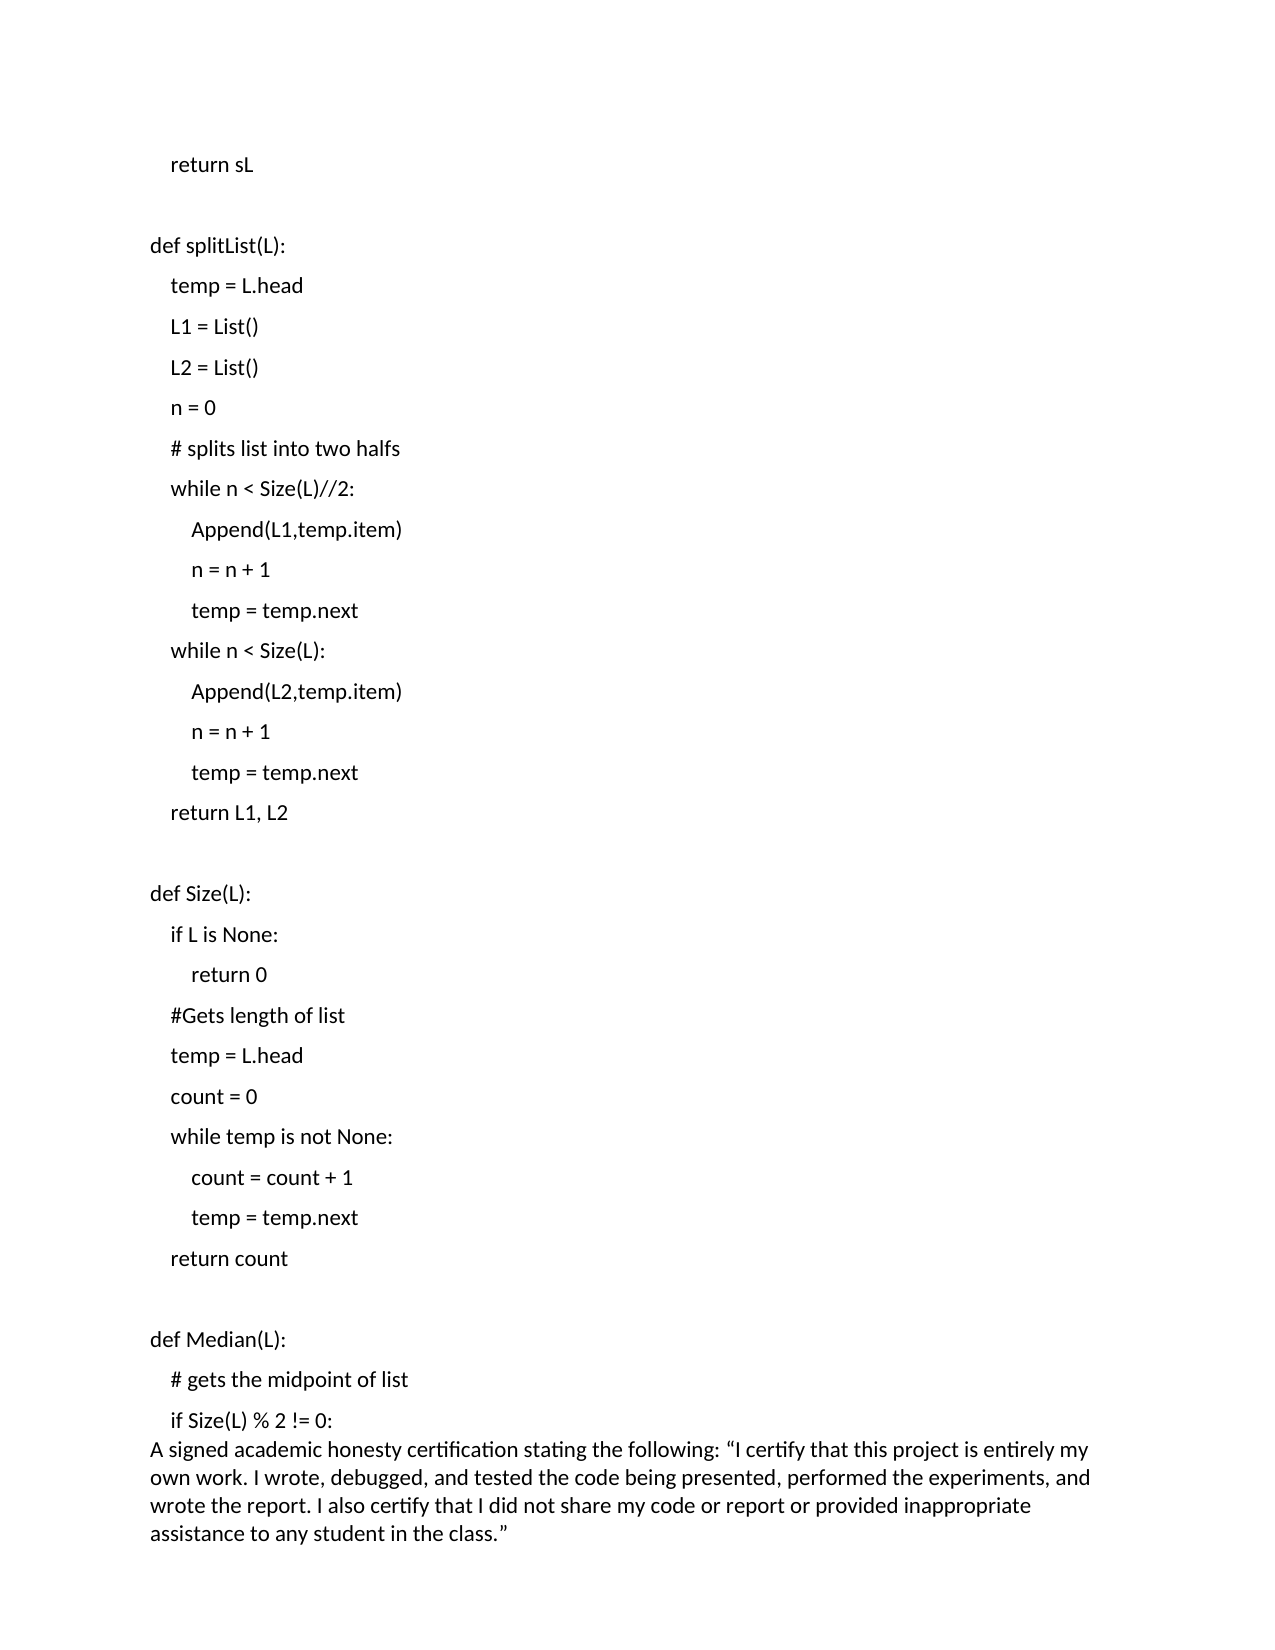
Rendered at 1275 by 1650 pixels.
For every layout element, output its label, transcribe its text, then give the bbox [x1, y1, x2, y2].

text temp = temp.next [150, 758, 1125, 786]
text n = 0 [150, 393, 1125, 421]
text L1 = List() [150, 312, 1125, 340]
text count = 0 [150, 1082, 1125, 1110]
text temp = temp.next [150, 1203, 1125, 1232]
text if Size(L) % 2 != 0: [150, 1406, 1125, 1434]
text count = count + 1 [150, 1163, 1125, 1191]
text def splitList(L): [150, 231, 1125, 259]
text if L is None: [150, 920, 1125, 948]
text temp = L.head [150, 1041, 1125, 1069]
text n = n + 1 [150, 717, 1125, 745]
text return count [150, 1244, 1125, 1272]
text return sL [150, 150, 1125, 178]
text while n < Size(L): [150, 636, 1125, 664]
text Append(L2,temp.item) [150, 677, 1125, 705]
text while temp is not None: [150, 1122, 1125, 1151]
text # gets the midpoint of list [150, 1366, 1125, 1394]
text #Gets length of list [150, 1001, 1125, 1029]
text return L1, L2 [150, 798, 1125, 826]
text Append(L1,temp.item) [150, 515, 1125, 543]
text n = n + 1 [150, 555, 1125, 583]
text L2 = List() [150, 353, 1125, 381]
text def Size(L): [150, 879, 1125, 907]
text return 0 [150, 960, 1125, 988]
text # splits list into two halfs [150, 434, 1125, 462]
text def Median(L): [150, 1325, 1125, 1353]
text temp = L.head [150, 272, 1125, 299]
text temp = temp.next [150, 596, 1125, 624]
text while n < Size(L)//2: [150, 474, 1125, 502]
